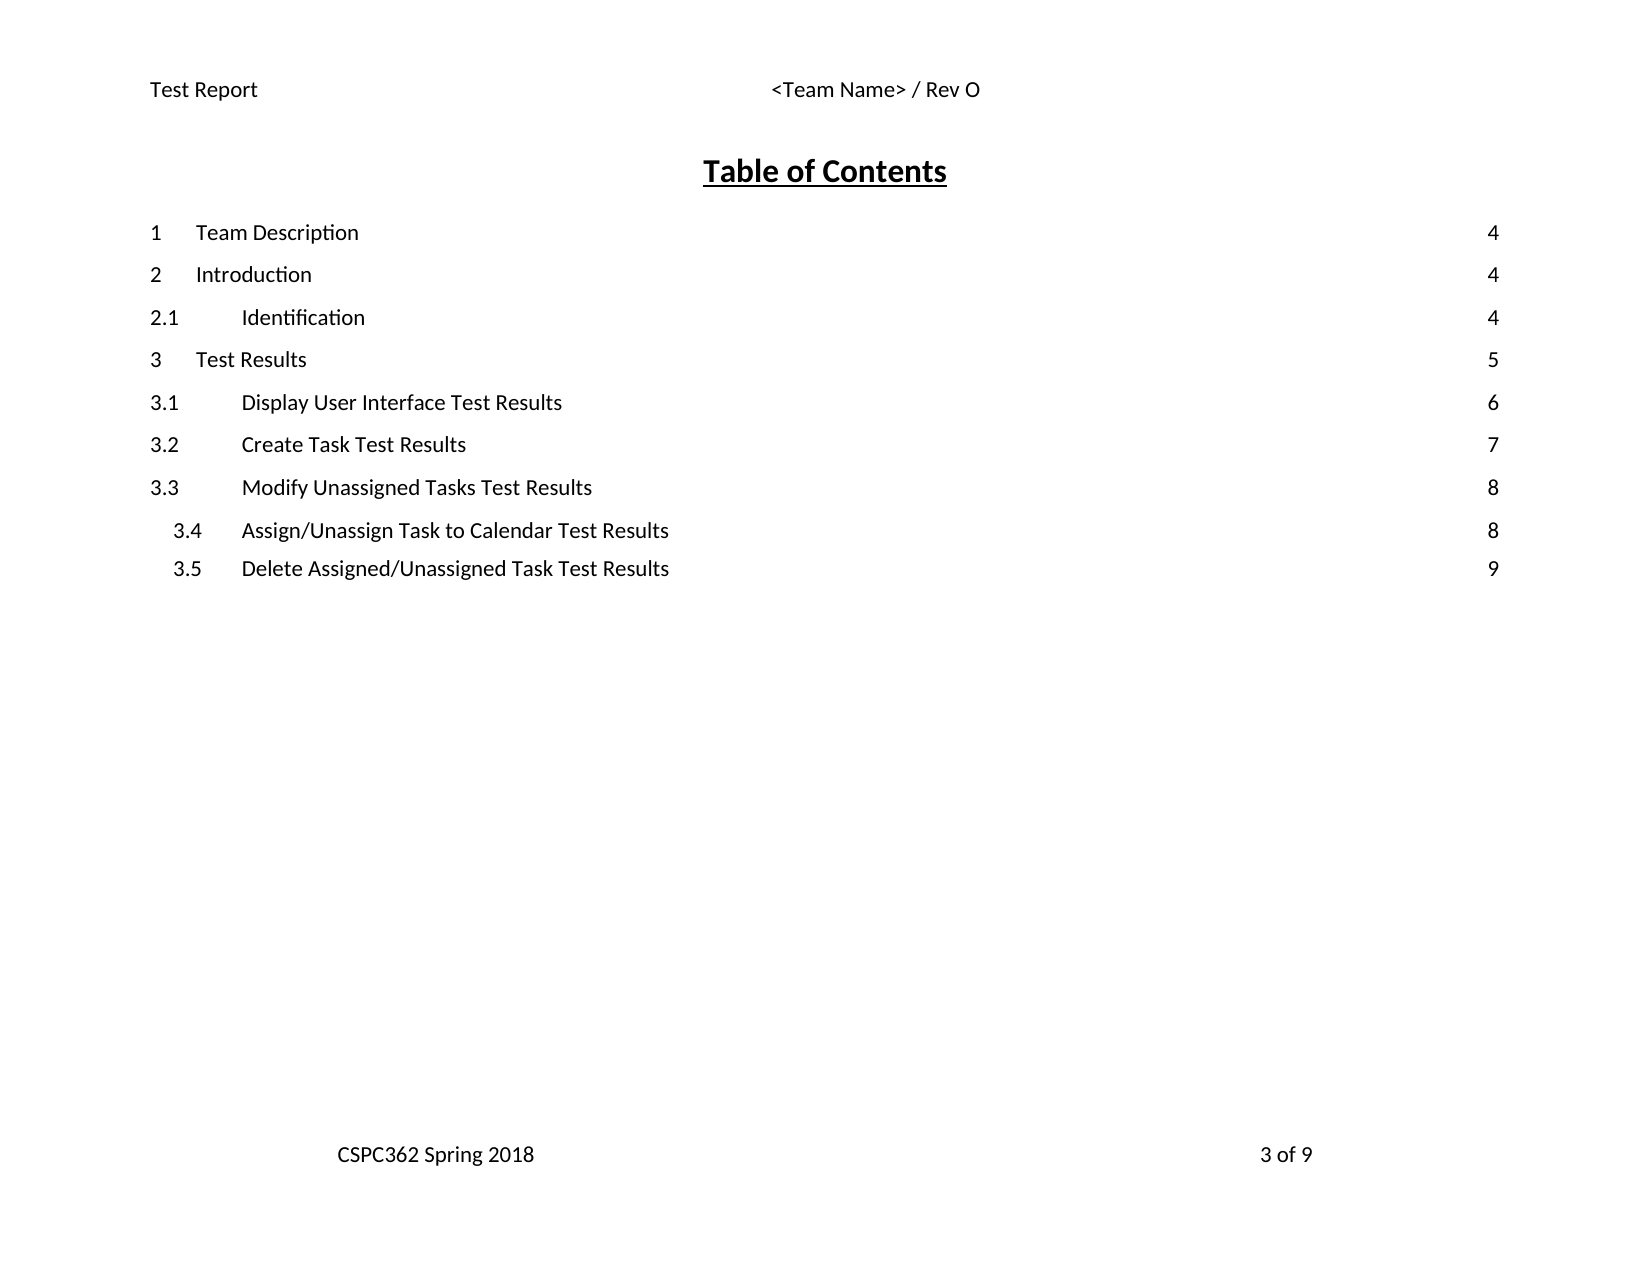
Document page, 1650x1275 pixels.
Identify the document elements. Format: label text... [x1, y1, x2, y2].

text Table of Contents [150, 150, 1500, 191]
